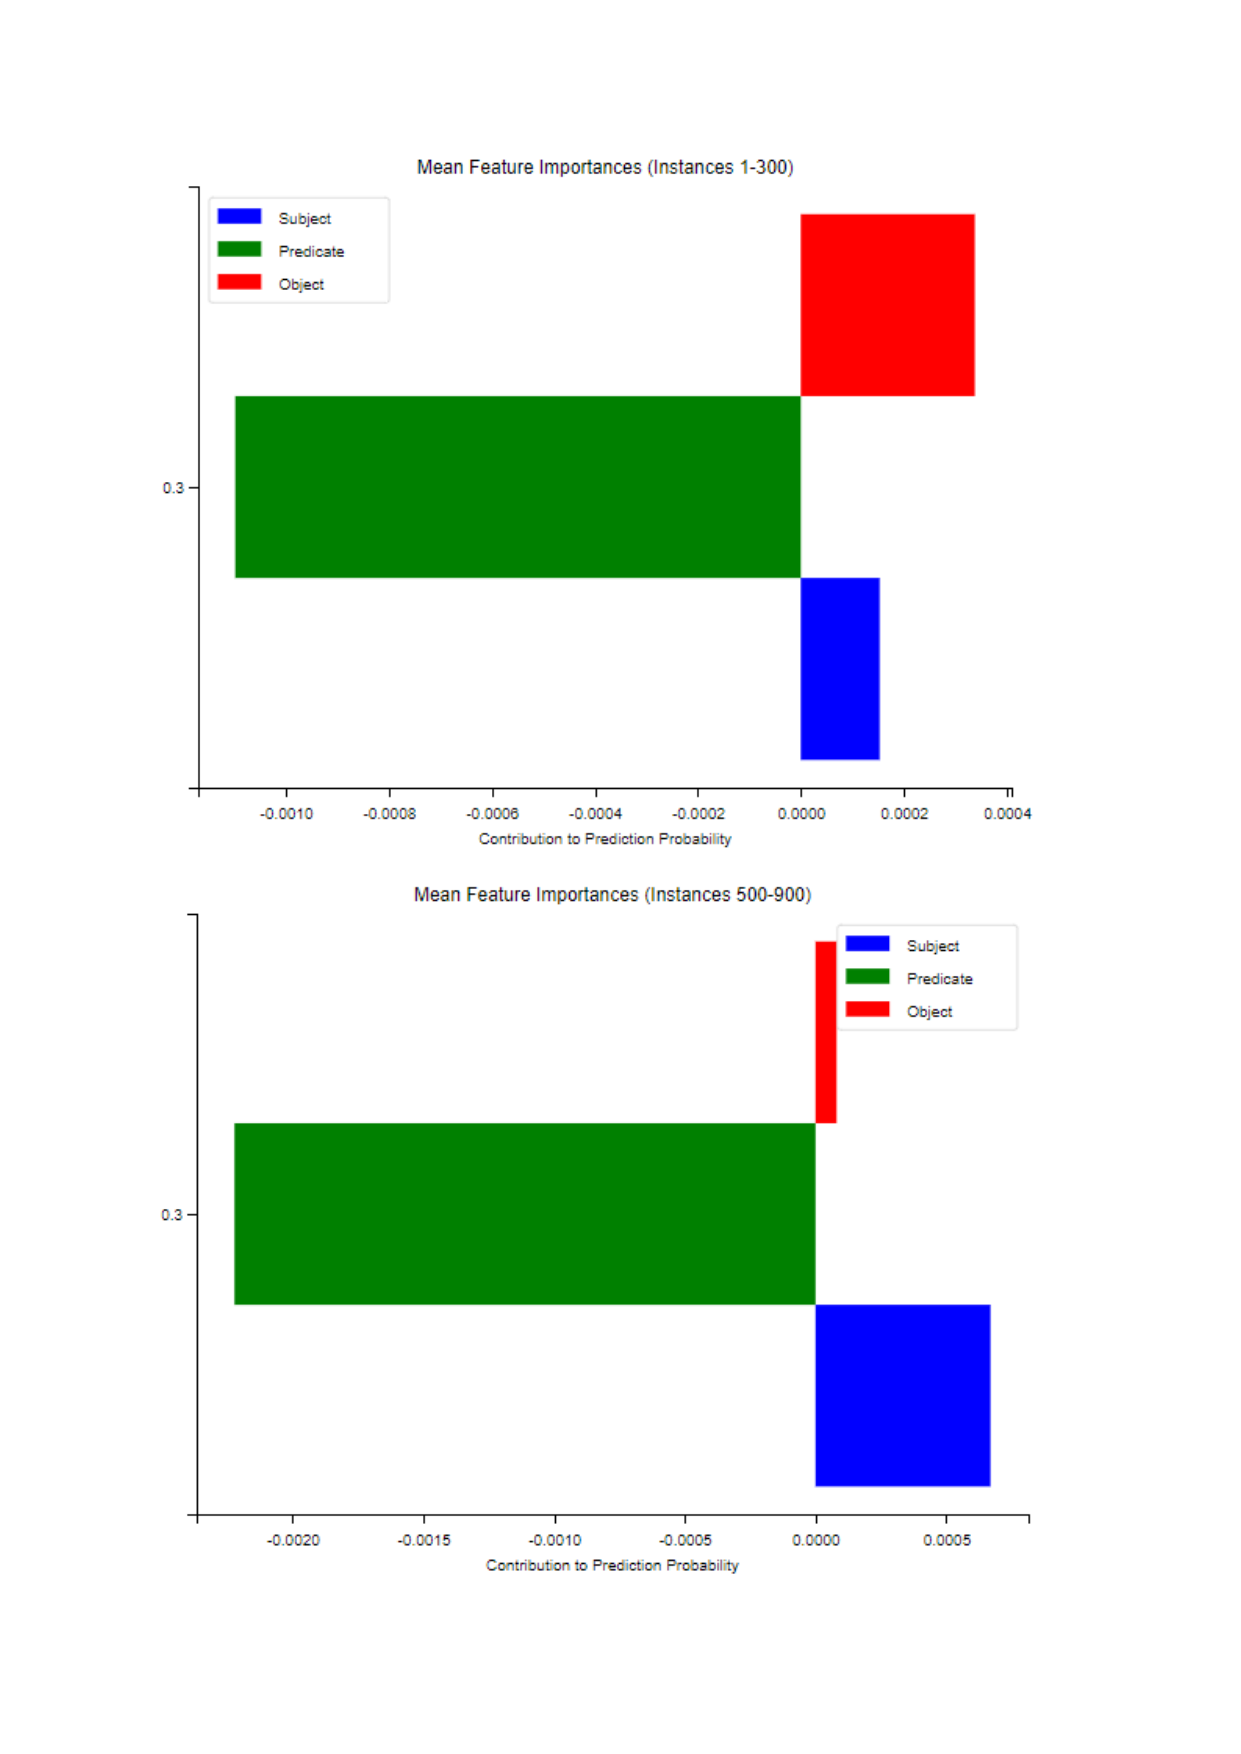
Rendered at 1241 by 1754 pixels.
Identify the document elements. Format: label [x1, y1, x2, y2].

picture [150, 878, 1060, 1588]
picture [150, 150, 1050, 860]
